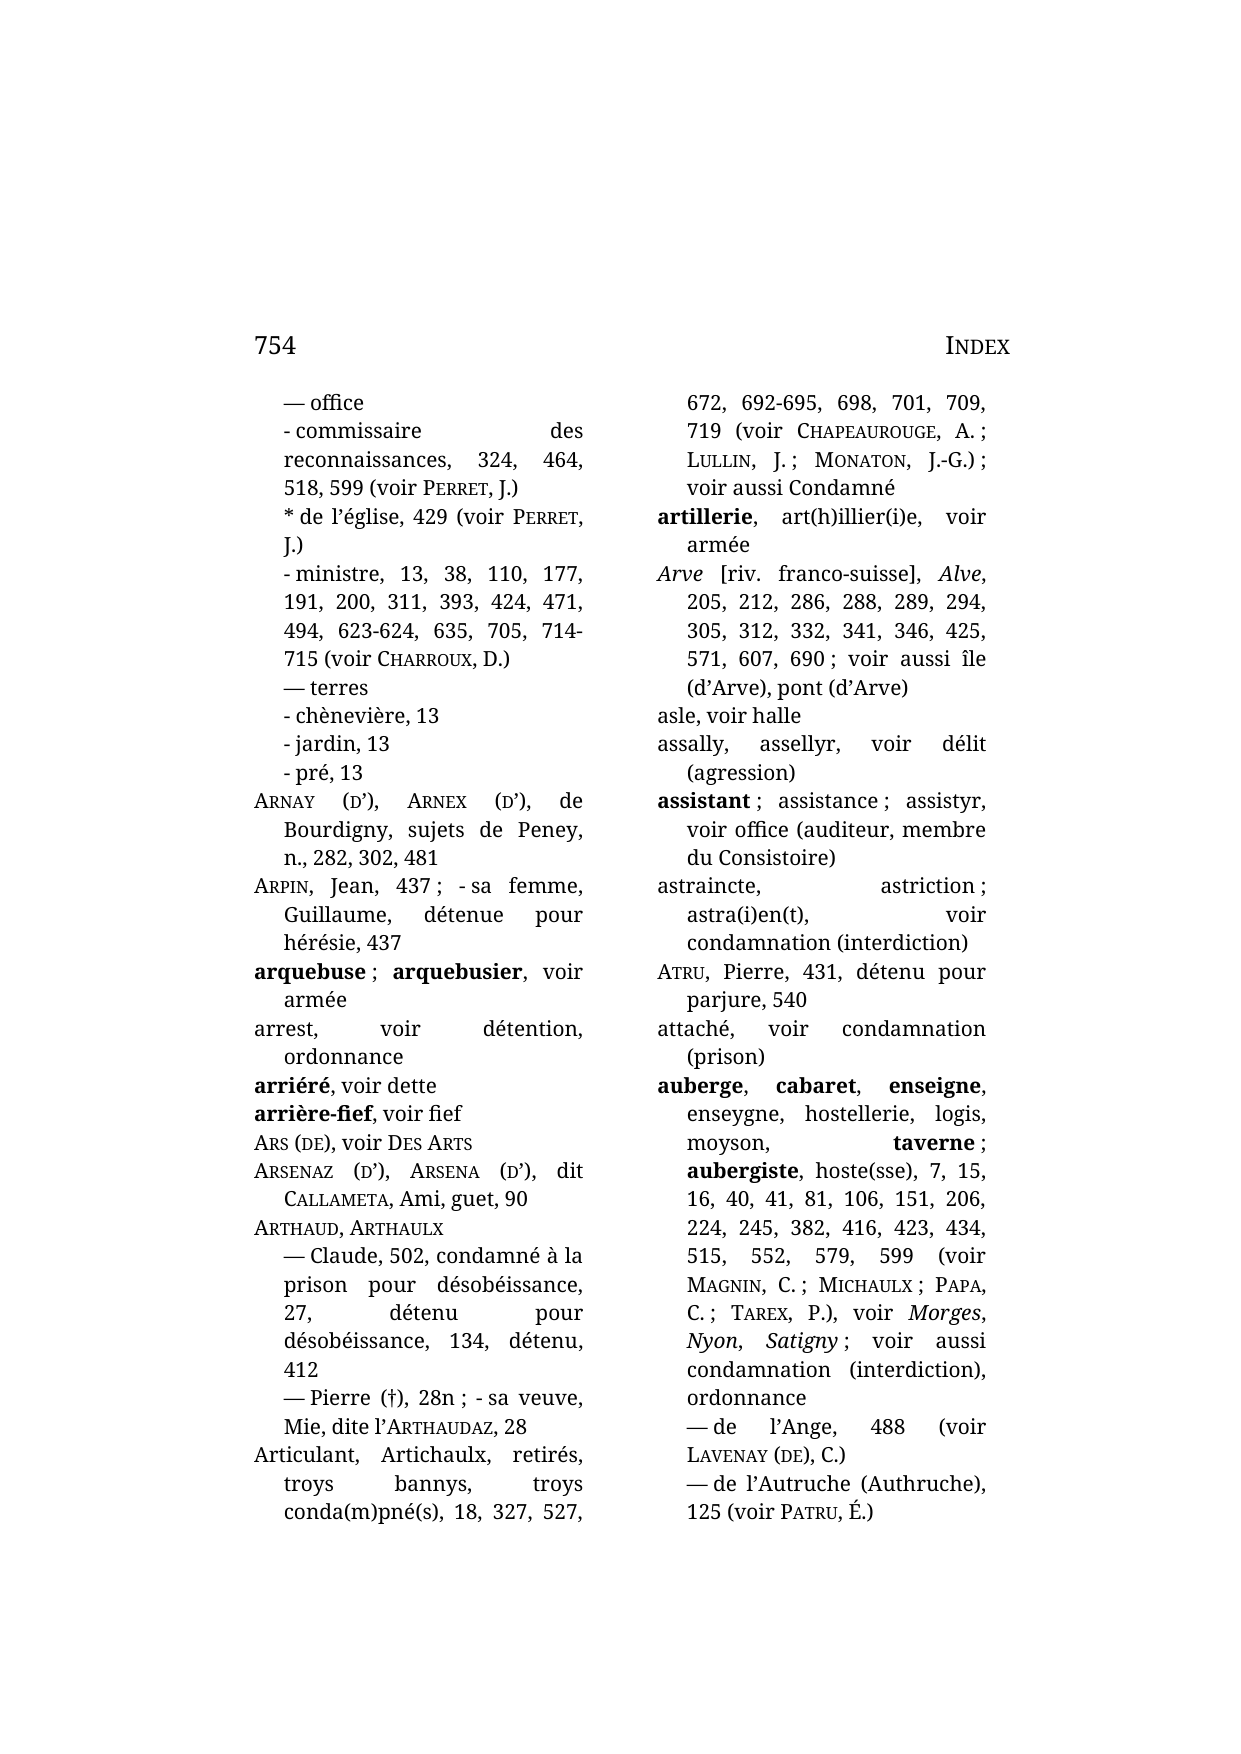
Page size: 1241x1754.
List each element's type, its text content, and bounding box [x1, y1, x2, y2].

text — Pierre (†), 28n ; - sa veuve, Mie, dite l’Arthaudaz, 28 [283, 1383, 583, 1440]
text - commissaire des reconnaissances, 324, 464, 518, 599 (voir Perret, J.) [283, 417, 583, 502]
text arrière-fief, voir fief [254, 1099, 583, 1128]
text * de l’église, 429 (voir Perret, J.) [283, 502, 583, 559]
text Arpin, Jean, 437 ; - sa femme, Guillaume, détenue pour hérésie, 437 [254, 872, 583, 957]
text assally, assellyr, voir délit (agression) [657, 729, 986, 786]
text asle, voir halle [657, 701, 986, 729]
text assistant ; assistance ; assistyr, voir office (auditeur, membre du Consistoire) [657, 786, 986, 872]
text Atru, Pierre, 431, détenu pour parjure, 540 [657, 957, 986, 1014]
text arriéré, voir dette [254, 1071, 583, 1099]
text — de l’Ange, 488 (voir Lavenay (de), C.) [687, 1412, 986, 1469]
text — Claude, 502, condamné à la prison pour désobéissance, 27, détenu pour désobéissance, 134, détenu, 412 [283, 1241, 583, 1383]
text Arnay (d’), Arnex (d’), de Bourdigny, sujets de Peney, n., 282, 302, 481 [254, 786, 583, 872]
text Arve [riv. franco-suisse], Alve, 205, 212, 286, 288, 289, 294, 305, 312, 332, 341, 346, 425, 571, 607, 690 ; voir aussi île (d’Arve), pont (d’Arve) [657, 559, 986, 701]
text - jardin, 13 [283, 729, 583, 758]
text auberge, cabaret, enseigne, enseygne, hostellerie, logis, moyson, taverne ; aubergiste, hoste(sse), 7, 15, 16, 40, 41, 81, 106, 151, 206, 224, 245, 382, 416, 423, 434, 515, 552, 579, 599 (voir Magnin, C. ; Michaulx ; Papa, C. ; Tarex, P.), voir Morges, Nyon, Satigny ; voir aussi condamnation (interdiction), ordonnance [657, 1071, 986, 1412]
text arrest, voir détention, ordonnance [254, 1014, 583, 1071]
text Articulant, Artichaulx, retirés, troys bannys, troys conda(m)pné(s), 18, 327, 527, 672, 692-695, 698, 701, 709, 719 (voir Chapeaurouge, A. ; Lullin, J. ; Monaton, J.-G.) ; voir aussi Condamné [254, 1440, 583, 1526]
text arquebuse ; arquebusier, voir armée [254, 957, 583, 1014]
text - pré, 13 [283, 758, 583, 786]
text attaché, voir condamnation (prison) [657, 1014, 986, 1071]
text Arthaud, Arthaulx [254, 1213, 583, 1241]
text astraincte, astriction ; astra(i)en(t), voir condamnation (interdiction) [657, 872, 986, 957]
text — terres [283, 673, 583, 701]
text artillerie, art(h)illier(i)e, voir armée [657, 502, 986, 559]
text - ministre, 13, 38, 110, 177, 191, 200, 311, 393, 424, 471, 494, 623-624, 635, 705, 714-715 (voir Charroux, D.) [283, 559, 583, 673]
text Ars (de), voir Des Arts [254, 1128, 583, 1156]
text Arsenaz (d’), Arsena (d’), dit Callameta, Ami, guet, 90 [254, 1156, 583, 1213]
text — de l’Autruche (Authruche), 125 (voir Patru, É.) [687, 1469, 986, 1526]
text - chènevière, 13 [283, 701, 583, 729]
text — office [283, 388, 583, 417]
text Articulant, Artichaulx, retirés, troys bannys, troys conda(m)pné(s), 18, 327, 527, 672, 692-695, 698, 701, 709, 719 (voir Chapeaurouge, A. ; Lullin, J. ; Monaton, J.-G.) ; voir aussi Condamné [657, 388, 986, 502]
